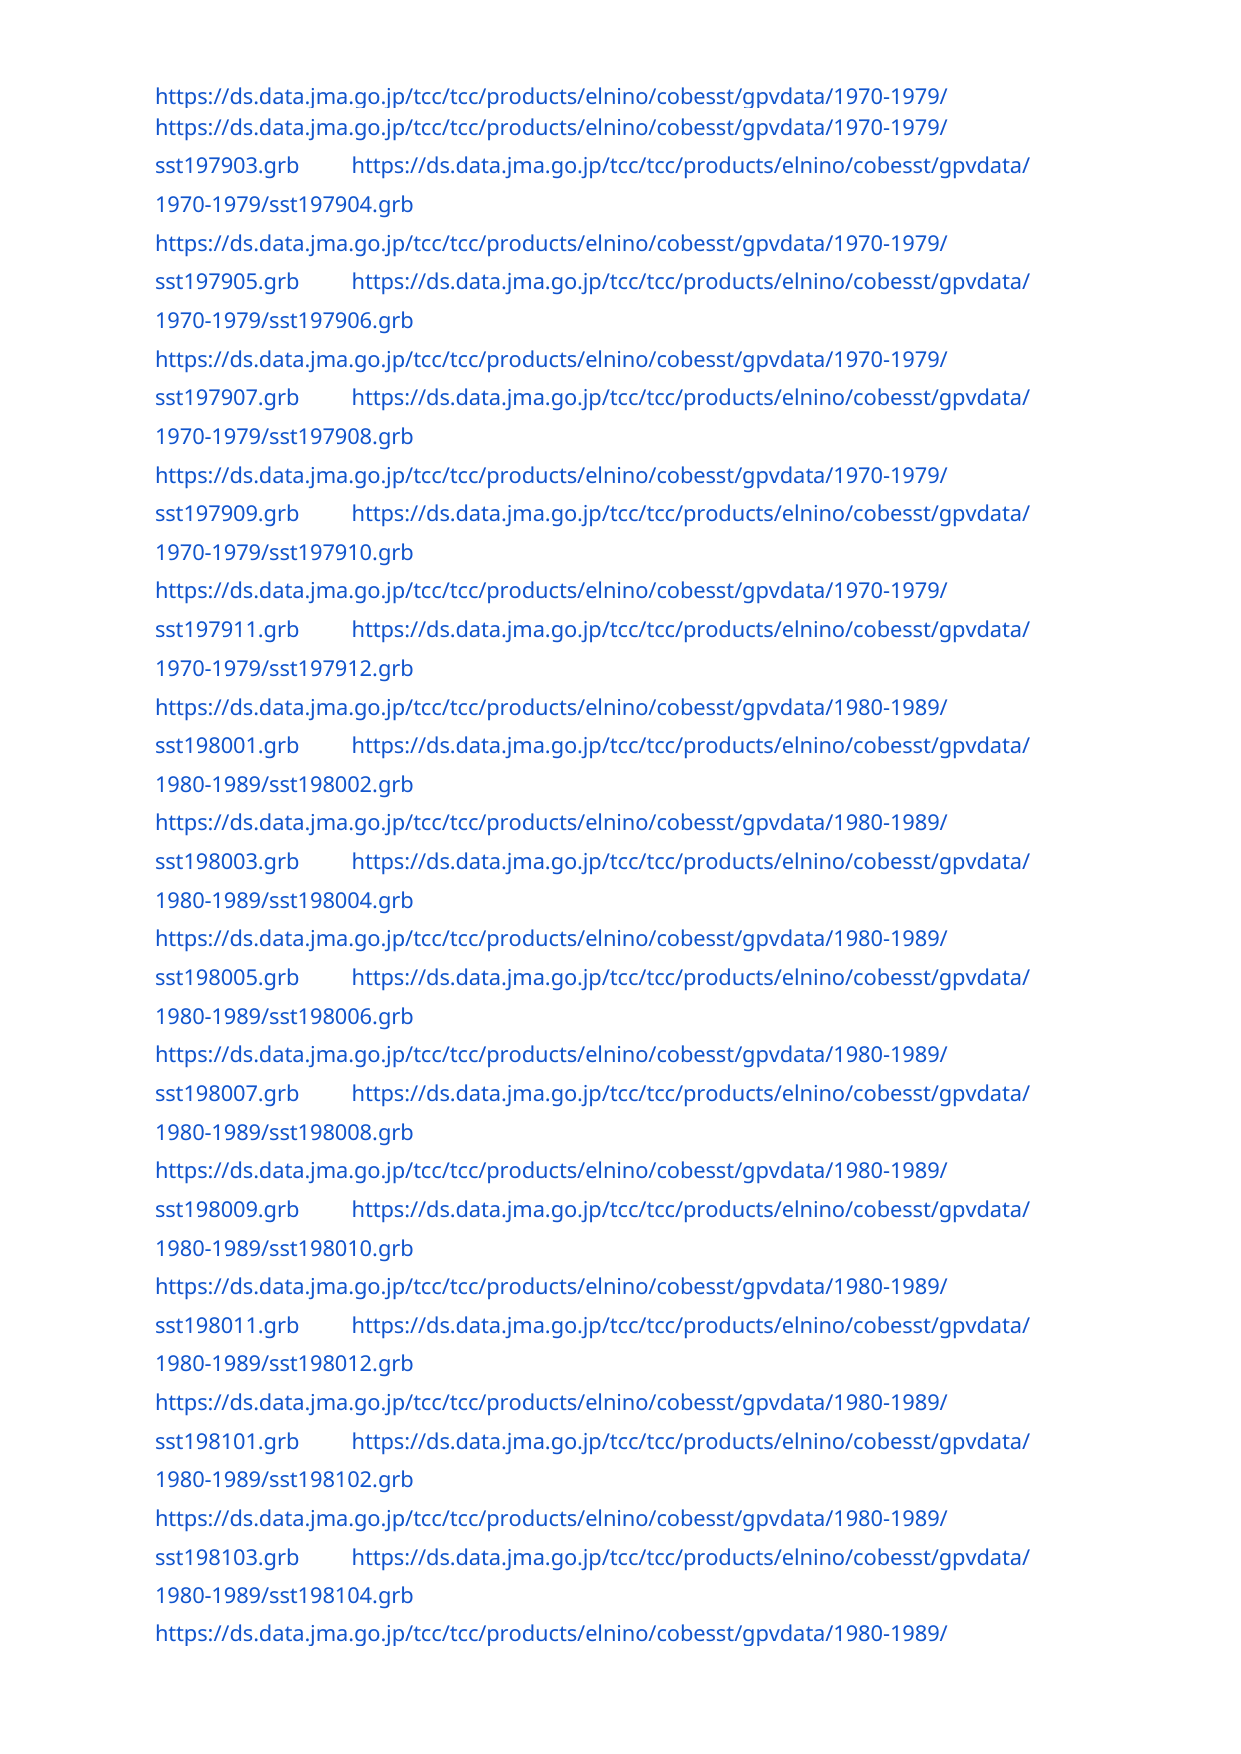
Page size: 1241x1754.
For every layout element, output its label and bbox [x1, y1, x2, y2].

text [155, 112, 1030, 1610]
